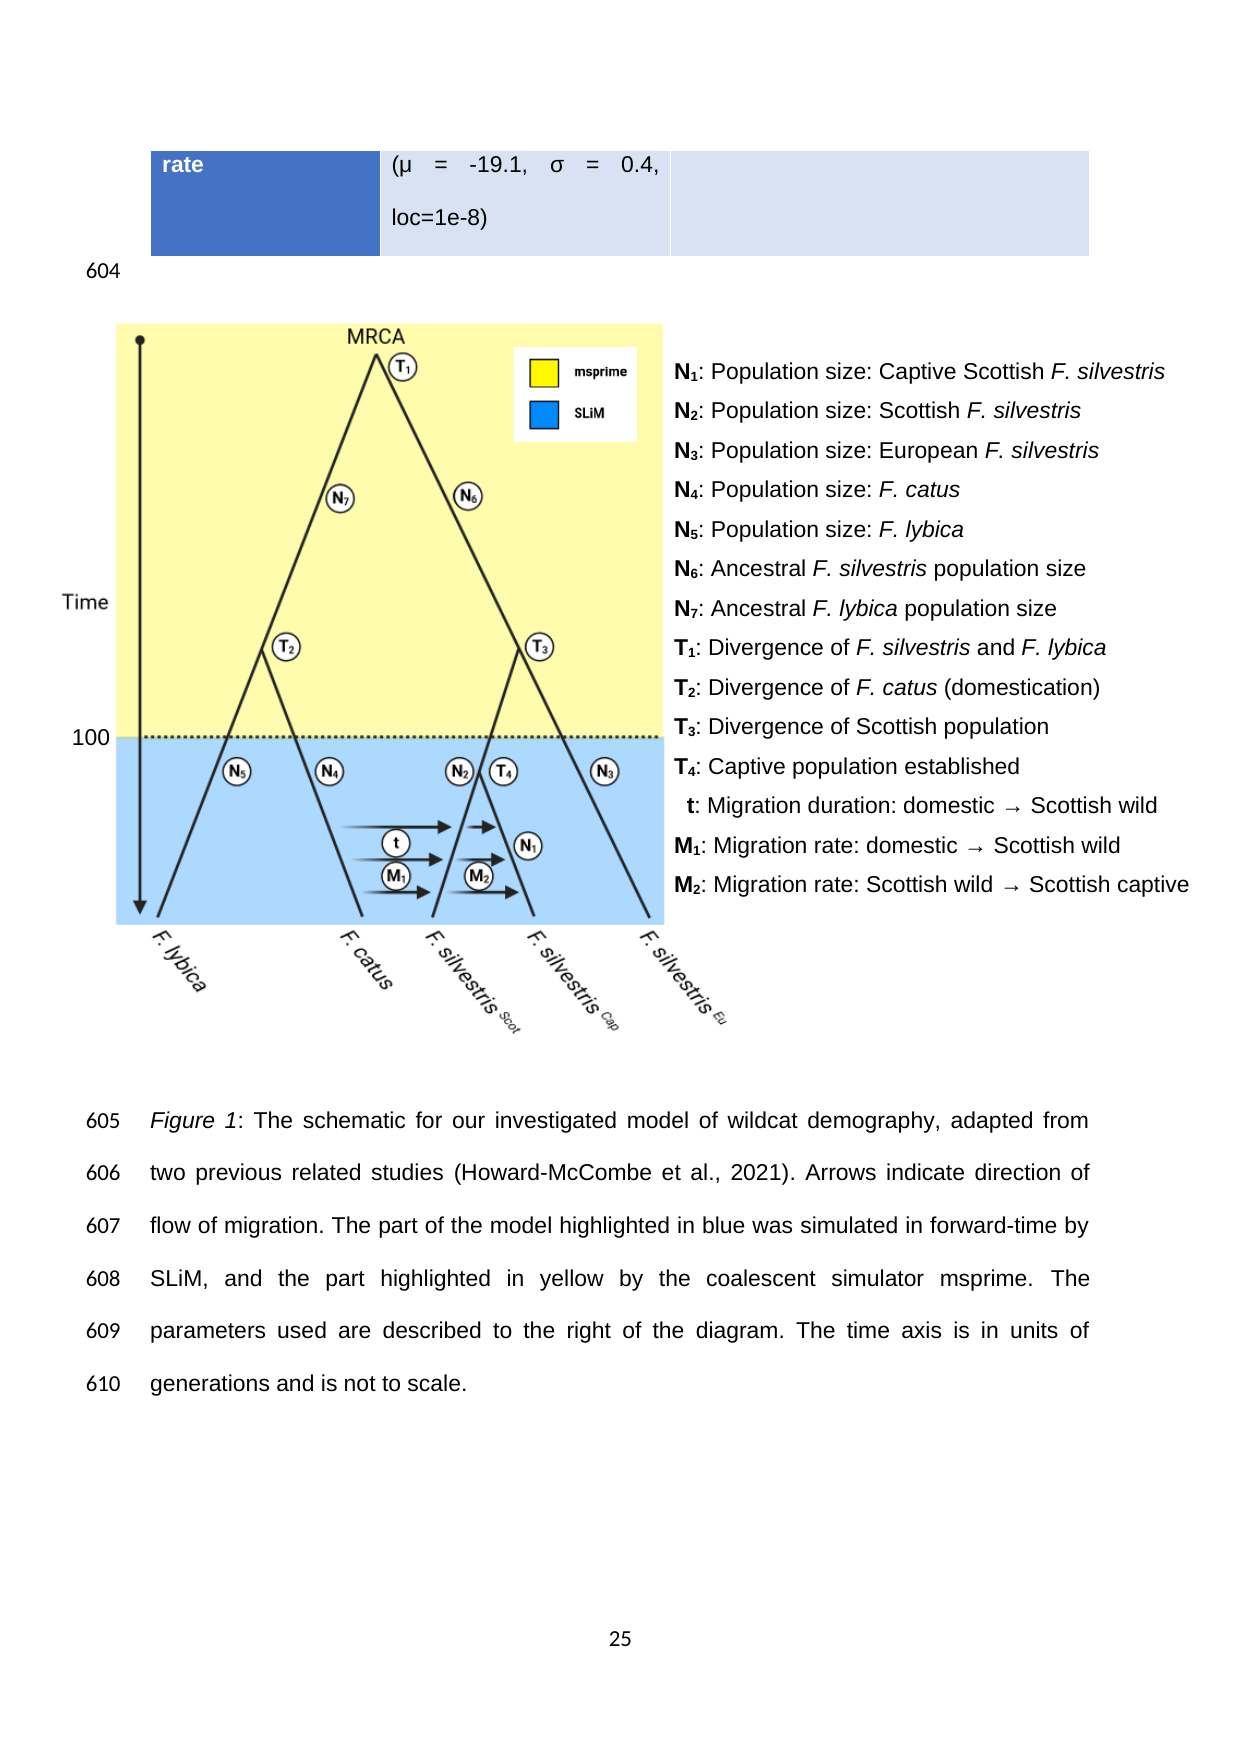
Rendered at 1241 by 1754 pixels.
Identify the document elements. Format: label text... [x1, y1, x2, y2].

table_cell Steinrϋcken et al. (2019) [671, 151, 1089, 256]
picture [60, 310, 737, 1053]
picture [729, 526, 736, 536]
picture [729, 407, 736, 417]
picture [729, 368, 736, 378]
table_cell Translated Log Normal: (μ = -19.1, σ = 0.4, loc=1e-8) [381, 151, 670, 256]
picture [729, 447, 736, 457]
picture [729, 486, 736, 496]
table_cell r – Recombination rate [151, 151, 380, 256]
